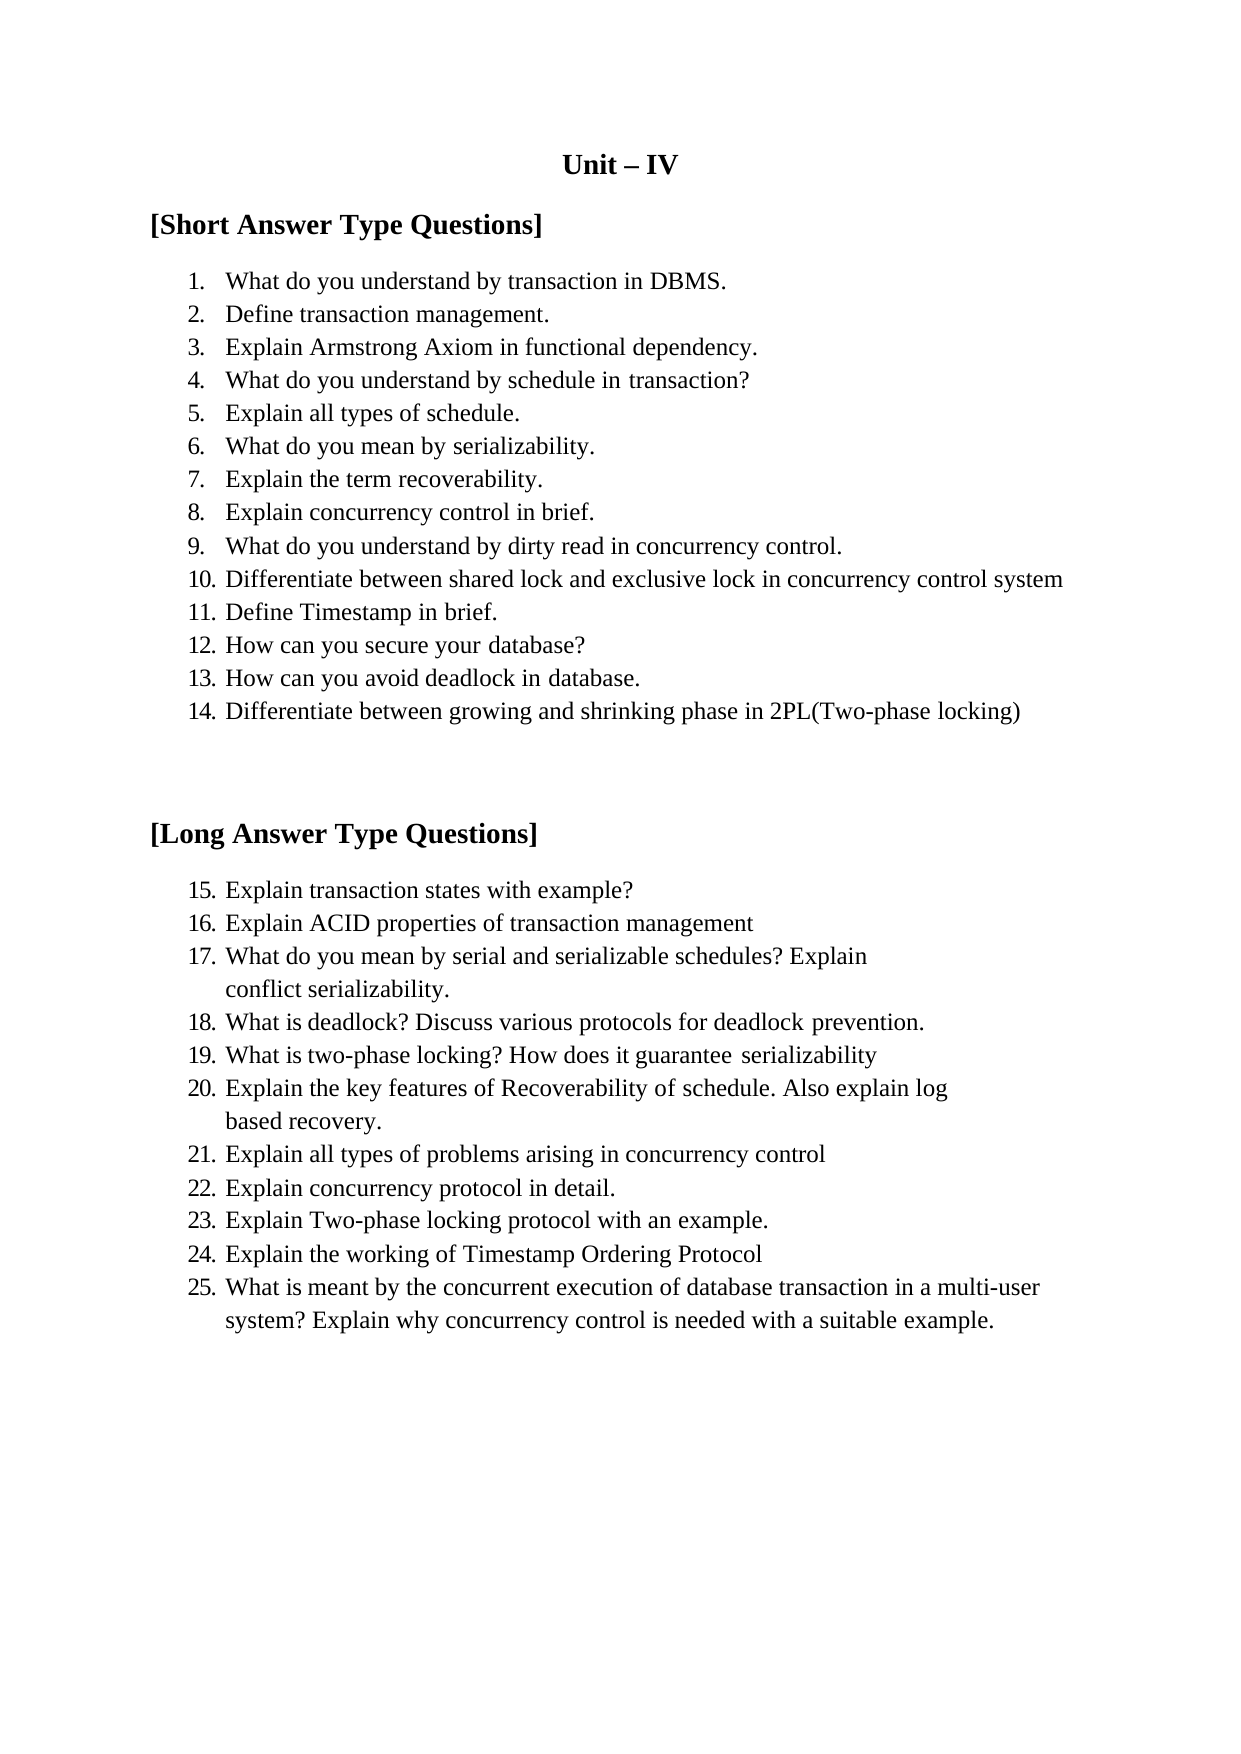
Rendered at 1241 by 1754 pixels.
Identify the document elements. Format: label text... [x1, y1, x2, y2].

list Differentiate between shared lock and exclusive lock in concurrency control system [187, 564, 1101, 593]
list Explain Two-phase locking protocol with an example. [187, 1206, 1101, 1234]
list Explain the key features of Recoverability of schedule. Also explain log based recovery. [187, 1073, 1010, 1135]
list Explain all types of problems arising in concurrency control [187, 1139, 1101, 1168]
list Explain all types of schedule. [187, 398, 1101, 427]
list What is two-phase locking? How does it guarantee serializability [187, 1040, 1101, 1069]
list Explain concurrency control in brief. [187, 497, 1101, 526]
list Explain the term recoverability. [187, 464, 1101, 493]
list What do you understand by schedule in transaction? [187, 365, 1101, 394]
subtitle Unit – IV [373, 147, 867, 181]
list Explain transaction states with example? [187, 875, 1101, 904]
list Define Timestamp in brief. [187, 597, 1101, 626]
list Explain the working of Timestamp Ordering Protocol [187, 1239, 1101, 1267]
list Explain Armstrong Axiom in functional dependency. [187, 332, 1101, 361]
list Explain concurrency protocol in detail. [187, 1173, 1101, 1201]
list Define transaction management. [187, 299, 1101, 328]
list How can you avoid deadlock in database. [187, 663, 1101, 692]
list What do you mean by serializability. [187, 431, 1101, 460]
list What is deadlock? Discuss various protocols for deadlock prevention. [187, 1007, 1101, 1036]
list What do you understand by dirty read in concurrency control. [187, 531, 1101, 560]
list How can you secure your database? [187, 630, 1101, 659]
list Differentiate between growing and shrinking phase in 2PL(Two-phase locking) [187, 696, 1101, 725]
subtitle [Long Answer Type Questions] [150, 816, 1101, 849]
list What do you mean by serial and serializable schedules? Explain conflict serializability. [187, 941, 949, 1003]
list Explain ACID properties of transaction management [187, 908, 1101, 937]
list What is meant by the concurrent execution of database transaction in a multi-user system? Explain why concurrency control is needed with a suitable example. [187, 1272, 1042, 1333]
text [Short Answer Type Questions] [150, 207, 1101, 240]
list What do you understand by transaction in DBMS. [187, 266, 1101, 295]
